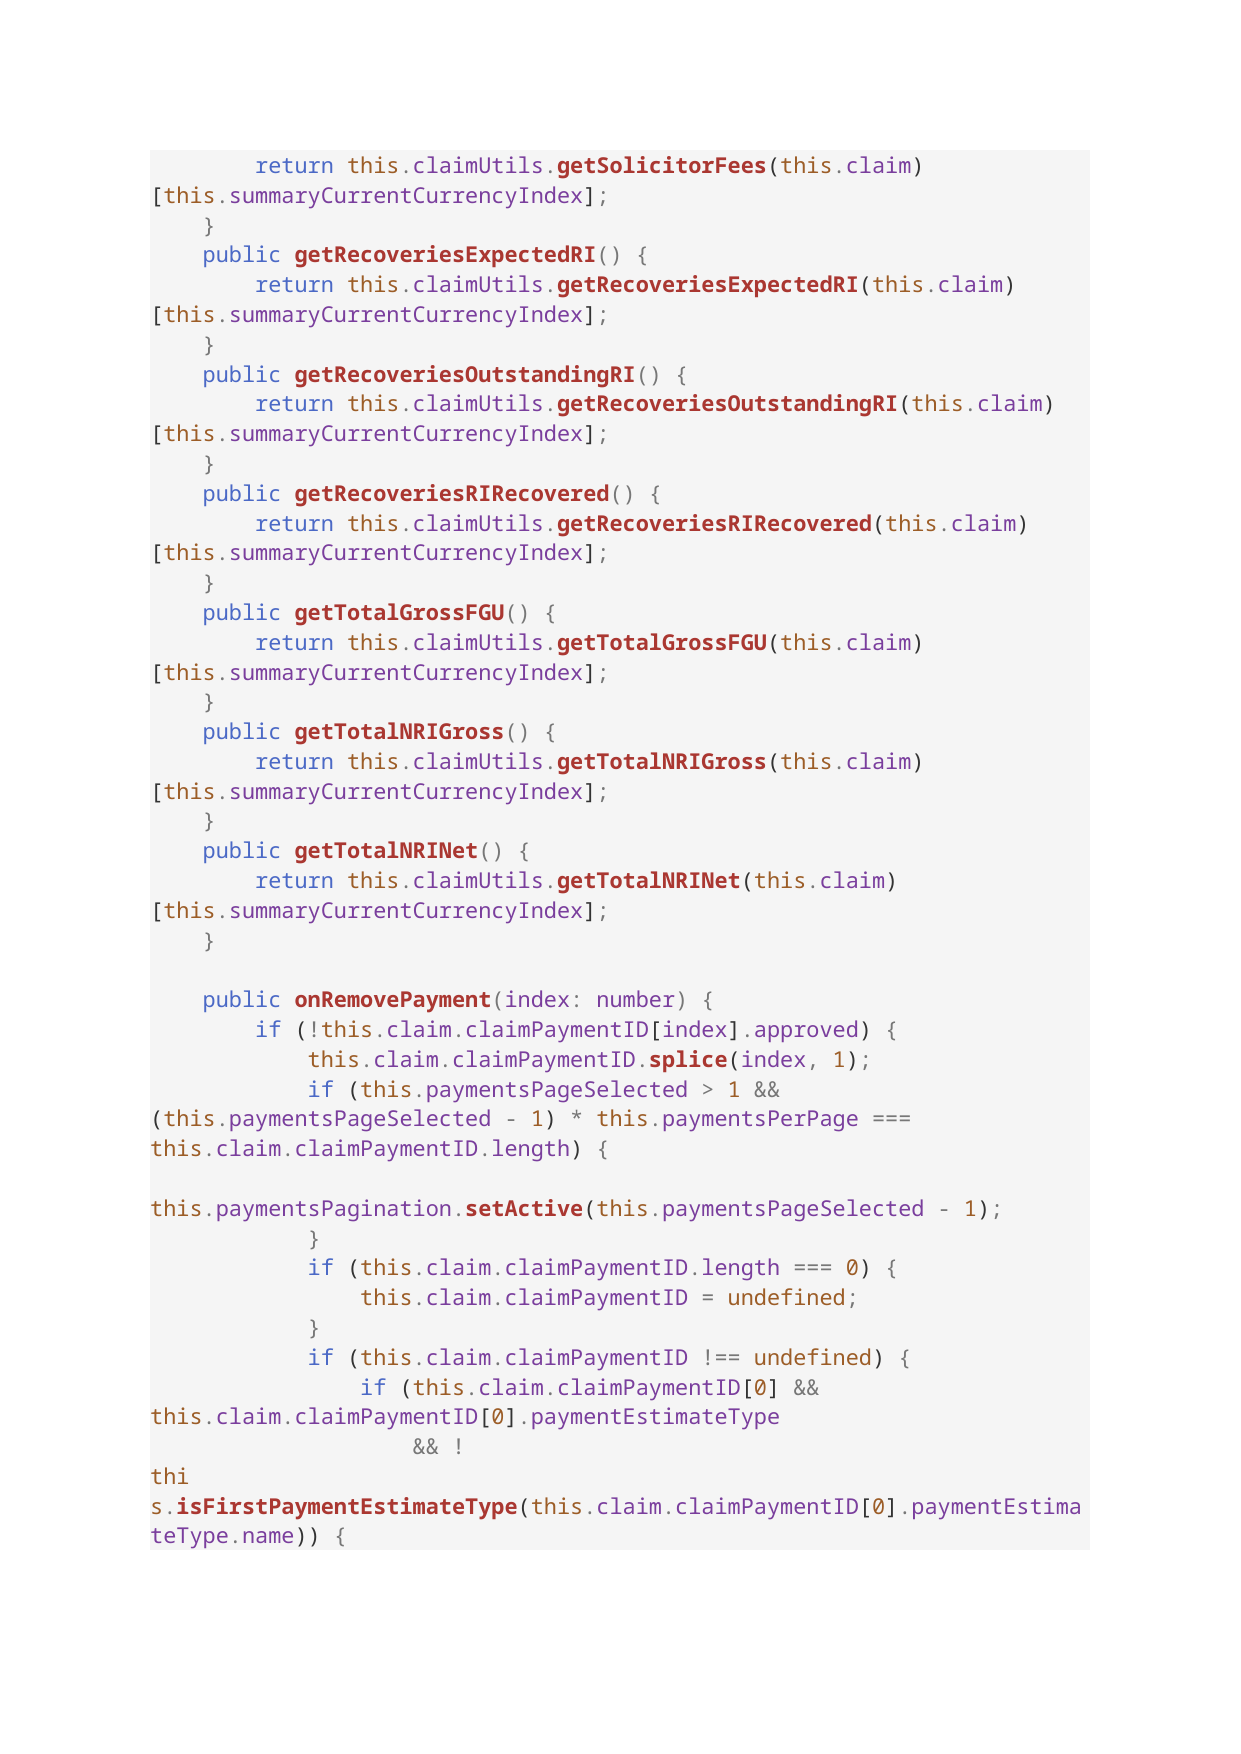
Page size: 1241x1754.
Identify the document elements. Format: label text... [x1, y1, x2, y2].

text return this.claimUtils.getRecoveriesOutstandingRI(this.claim)[this.summaryCurrentCurrencyIndex]; [150, 388, 1090, 448]
text return this.claimUtils.getRecoveriesExpectedRI(this.claim)[this.summaryCurrentCurrencyIndex]; [150, 269, 1090, 329]
text if (this.claim.claimPaymentID.length === 0) { [150, 1252, 1090, 1282]
text if (this.paymentsPageSelected > 1 && (this.paymentsPageSelected - 1) * this.paymentsPerPage === this.claim.claimPaymentID.length) { [150, 1073, 1090, 1163]
text return this.claimUtils.getTotalNRINet(this.claim)[this.summaryCurrentCurrencyIndex]; [150, 865, 1090, 924]
text } [150, 448, 1090, 478]
text public getRecoveriesRIRecovered() { [150, 478, 1090, 507]
text public getTotalGrossFGU() { [150, 597, 1090, 627]
text public onRemovePayment(index: number) { [150, 984, 1090, 1014]
text public getTotalNRINet() { [150, 835, 1090, 865]
text } [150, 1222, 1090, 1252]
text return this.claimUtils.getSolicitorFees(this.claim)[this.summaryCurrentCurrencyIndex]; [150, 150, 1090, 209]
text } [150, 805, 1090, 835]
text return this.claimUtils.getTotalGrossFGU(this.claim)[this.summaryCurrentCurrencyIndex]; [150, 627, 1090, 686]
text public getRecoveriesExpectedRI() { [150, 239, 1090, 269]
text public getTotalNRIGross() { [150, 716, 1090, 746]
text public getRecoveriesOutstandingRI() { [150, 358, 1090, 388]
text } [150, 686, 1090, 716]
text this.paymentsPagination.setActive(this.paymentsPageSelected - 1); [150, 1163, 1090, 1222]
text } [150, 924, 1090, 954]
text } [150, 567, 1090, 597]
text if (!this.claim.claimPaymentID[index].approved) { [150, 1014, 1090, 1044]
text if (this.claim.claimPaymentID[0] && this.claim.claimPaymentID[0].paymentEstimateType [150, 1371, 1090, 1431]
text } [150, 209, 1090, 239]
text && !this.isFirstPaymentEstimateType(this.claim.claimPaymentID[0].paymentEstimateType.name)) { [150, 1431, 1090, 1550]
text return this.claimUtils.getRecoveriesRIRecovered(this.claim)[this.summaryCurrentCurrencyIndex]; [150, 507, 1090, 567]
text } [150, 329, 1090, 358]
text return this.claimUtils.getTotalNRIGross(this.claim)[this.summaryCurrentCurrencyIndex]; [150, 746, 1090, 805]
text this.claim.claimPaymentID = undefined; [150, 1282, 1090, 1312]
text if (this.claim.claimPaymentID !== undefined) { [150, 1342, 1090, 1371]
text } [150, 1312, 1090, 1342]
text this.claim.claimPaymentID.splice(index, 1); [150, 1044, 1090, 1073]
